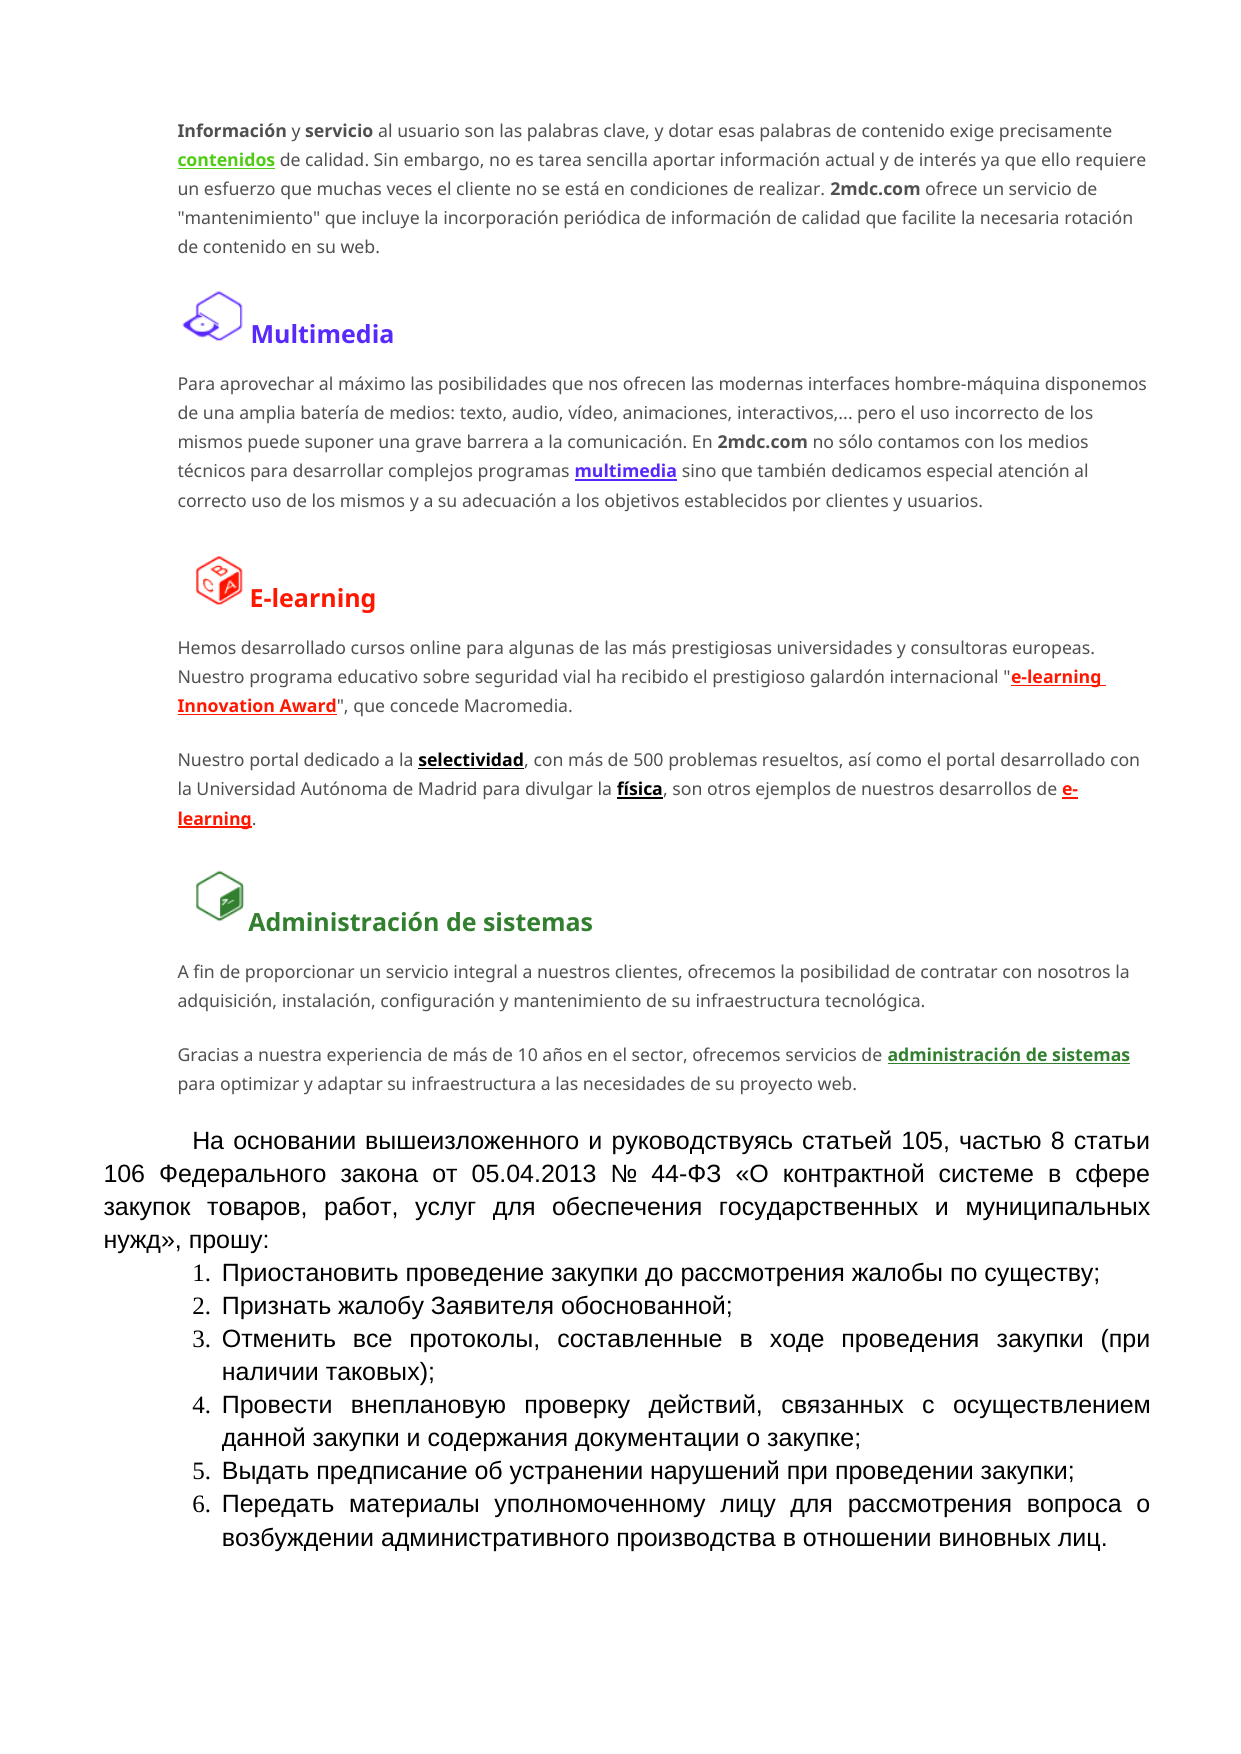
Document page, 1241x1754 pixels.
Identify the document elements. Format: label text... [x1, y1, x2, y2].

picture [177, 288, 251, 344]
text E-learning [177, 542, 1152, 614]
text A fin de proporcionar un servicio integral a nuestros clientes, ofrecemos la posibilidad de contratar con nosotros la adquisición, instalación, configuración y mantenimiento de su infraestructura tecnológica. [177, 959, 1152, 1012]
list Передать материалы уполномоченному лицу для рассмотрения вопроса о возбуждении административного производства в отношении виновных лиц. [192, 1489, 1152, 1551]
text Para aprovechar al máximo las posibilidades que nos ofrecen las modernas interfaces hombre-máquina disponemos de una amplia batería de medios: texto, audio, vídeo, animaciones, interactivos,... pero el uso incorrecto de los mismos puede suponer una grave barrera a la comunicación. En 2mdc.com no sólo contamos con los medios técnicos para desarrollar complejos programas multimedia sino que también dedicamos especial atención al correcto uso de los mismos y a su adecuación a los objetivos establecidos por clientes y usuarios. [177, 371, 1152, 512]
list Провести внеплановую проверку действий, связанных с осуществлением данной закупки и содержания документации о закупке; [192, 1390, 1152, 1452]
picture [177, 860, 248, 931]
list Выдать предписание об устранении нарушений при проведении закупки; [192, 1456, 1152, 1485]
list На основании вышеизложенного и руководствуясь статьей 105, частью 8 статьи 106 Федерального закона от 05.04.2013 № 44-ФЗ «О контрактной системе в сфере закупок товаров, работ, услуг для обеспечения государственных и муниципальных нужд», прошу: [103, 1126, 1152, 1253]
text Información y servicio al usuario son las palabras clave, y dotar esas palabras de contenido exige precisamente contenidos de calidad. Sin embargo, no es tarea sencilla aportar información actual y de interés ya que ello requiere un esfuerzo que muchas veces el cliente no se está en condiciones de realizar. 2mdc.com ofrece un servicio de "mantenimiento" que incluye la incorporación periódica de información de calidad que facilite la necesaria rotación de contenido en su web. [177, 118, 1152, 259]
picture [177, 542, 250, 608]
text Nuestro portal dedicado a la selectividad, con más de 500 problemas resueltos, así como el portal desarrollado con la Universidad Autónoma de Madrid para divulgar la física, son otros ejemplos de nuestros desarrollos de e-learning. [177, 748, 1152, 830]
list Приостановить проведение закупки до рассмотрения жалобы по существу; [192, 1258, 1152, 1287]
text Gracias a nuestra experiencia de más de 10 años en el sector, ofrecemos servicios de administración de sistemas para optimizar y adaptar su infraestructura a las necesidades de su proyecto web. [177, 1042, 1152, 1096]
list Признать жалобу Заявителя обоснованной; [192, 1291, 1152, 1320]
list Отменить все протоколы, составленные в ходе проведения закупки (при наличии таковых); [192, 1324, 1152, 1386]
text Administración de sistemas [177, 860, 1152, 938]
text Hemos desarrollado cursos online para algunas de las más prestigiosas universidades y consultoras europeas. Nuestro programa educativo sobre seguridad vial ha recibido el prestigioso galardón internacional "e-learning Innovation Award", que concede Macromedia. [177, 635, 1152, 718]
text Multimedia [177, 289, 1152, 351]
